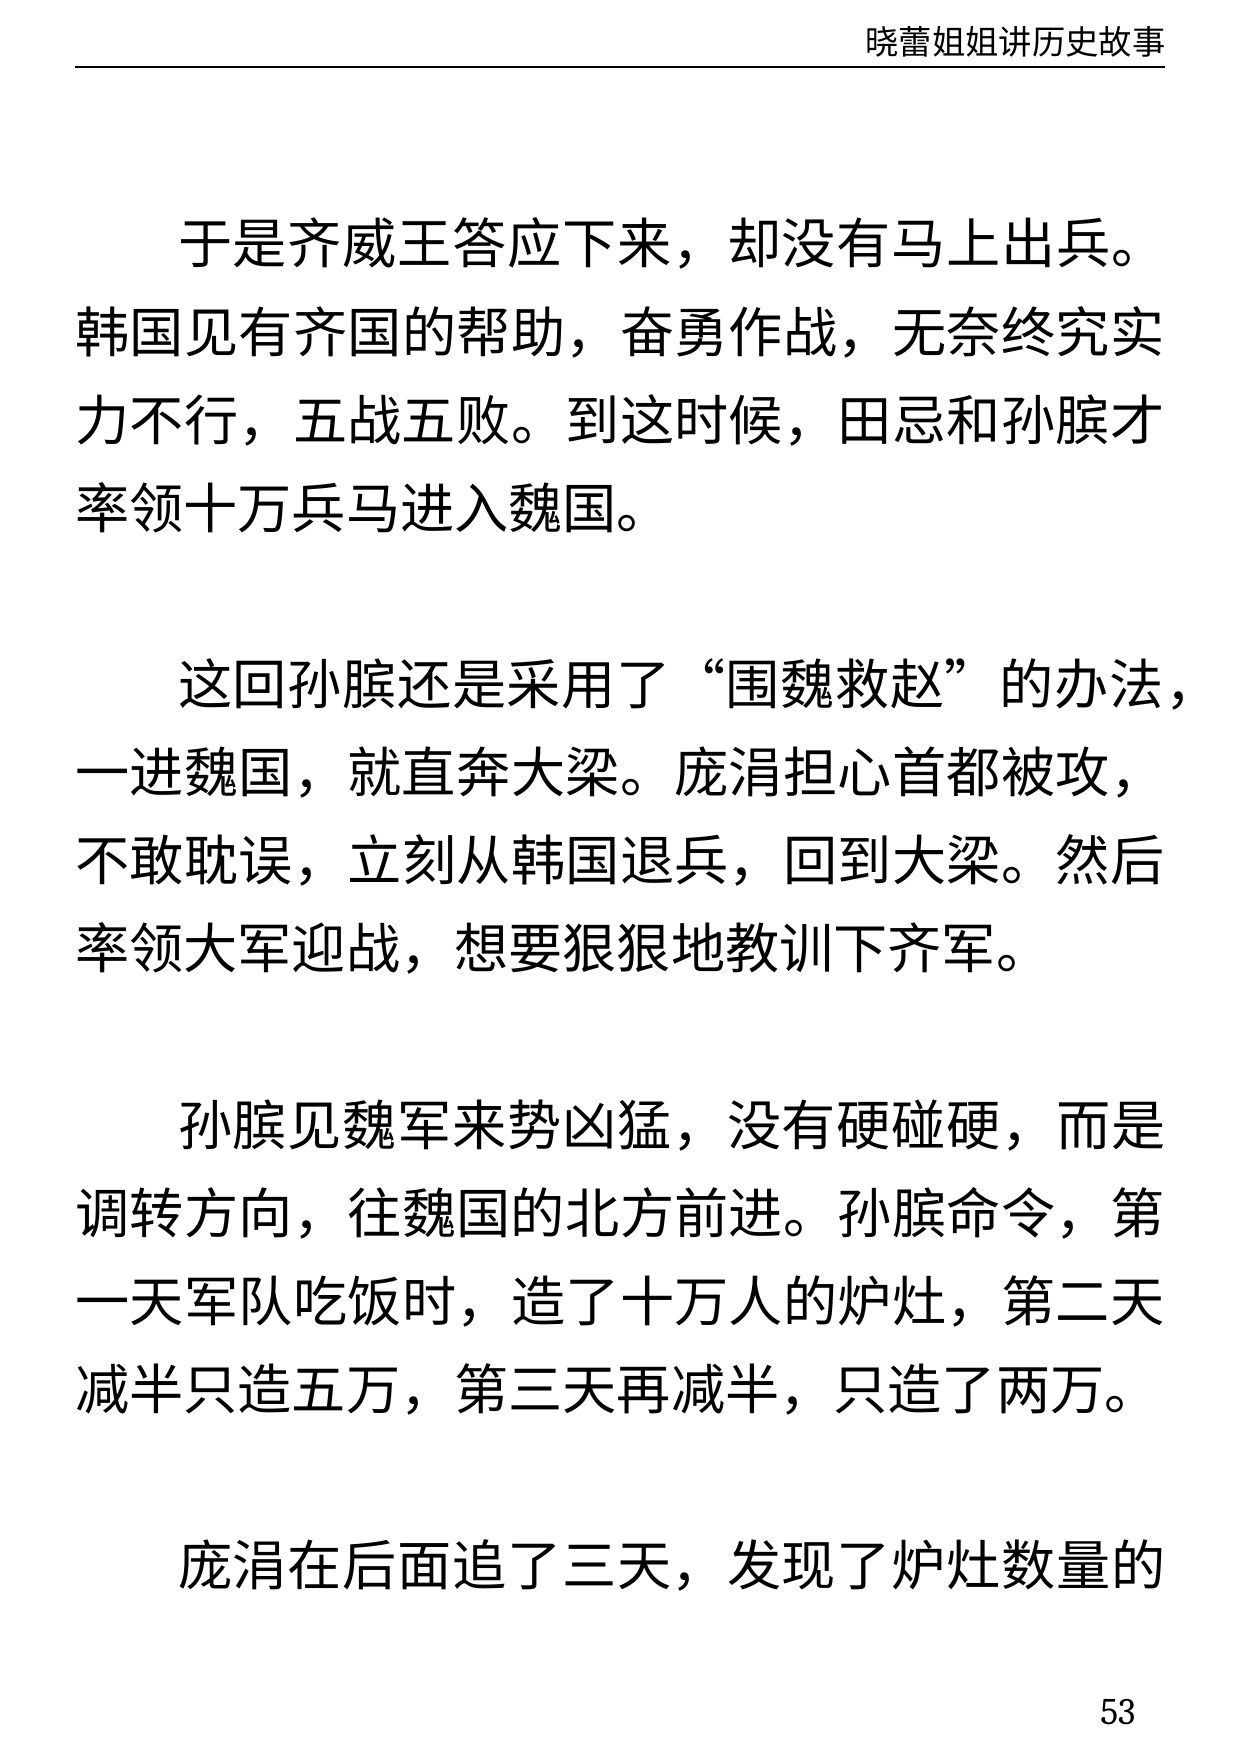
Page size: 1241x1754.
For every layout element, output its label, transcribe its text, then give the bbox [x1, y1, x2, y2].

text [75, 1518, 1165, 1606]
text 孙膑见魏军来势凶猛，没有硬碰硬，而是调转方向，往魏国的北方前进。孙膑命令，第一天军队吃饭时，造了十万人的炉灶，第二天减半只造五万，第三天再减半，只造了两万。 [75, 1077, 1165, 1430]
text 这回孙膑还是采用了“围魏救赵”的办法，一进魏国，就直奔大梁。庞涓担心首都被攻，不敢耽误，立刻从韩国退兵，回到大梁。然后，率领大军迎战，想要狠狠地教训下齐军。 [75, 637, 1165, 989]
text 于是齐威王答应下来，却没有马上出兵。韩国见有齐国的帮助，奋勇作战，无奈终究实力不行，五战五败。到这时候，田忌和孙膑才率领十万兵马进入魏国。 [75, 196, 1165, 549]
